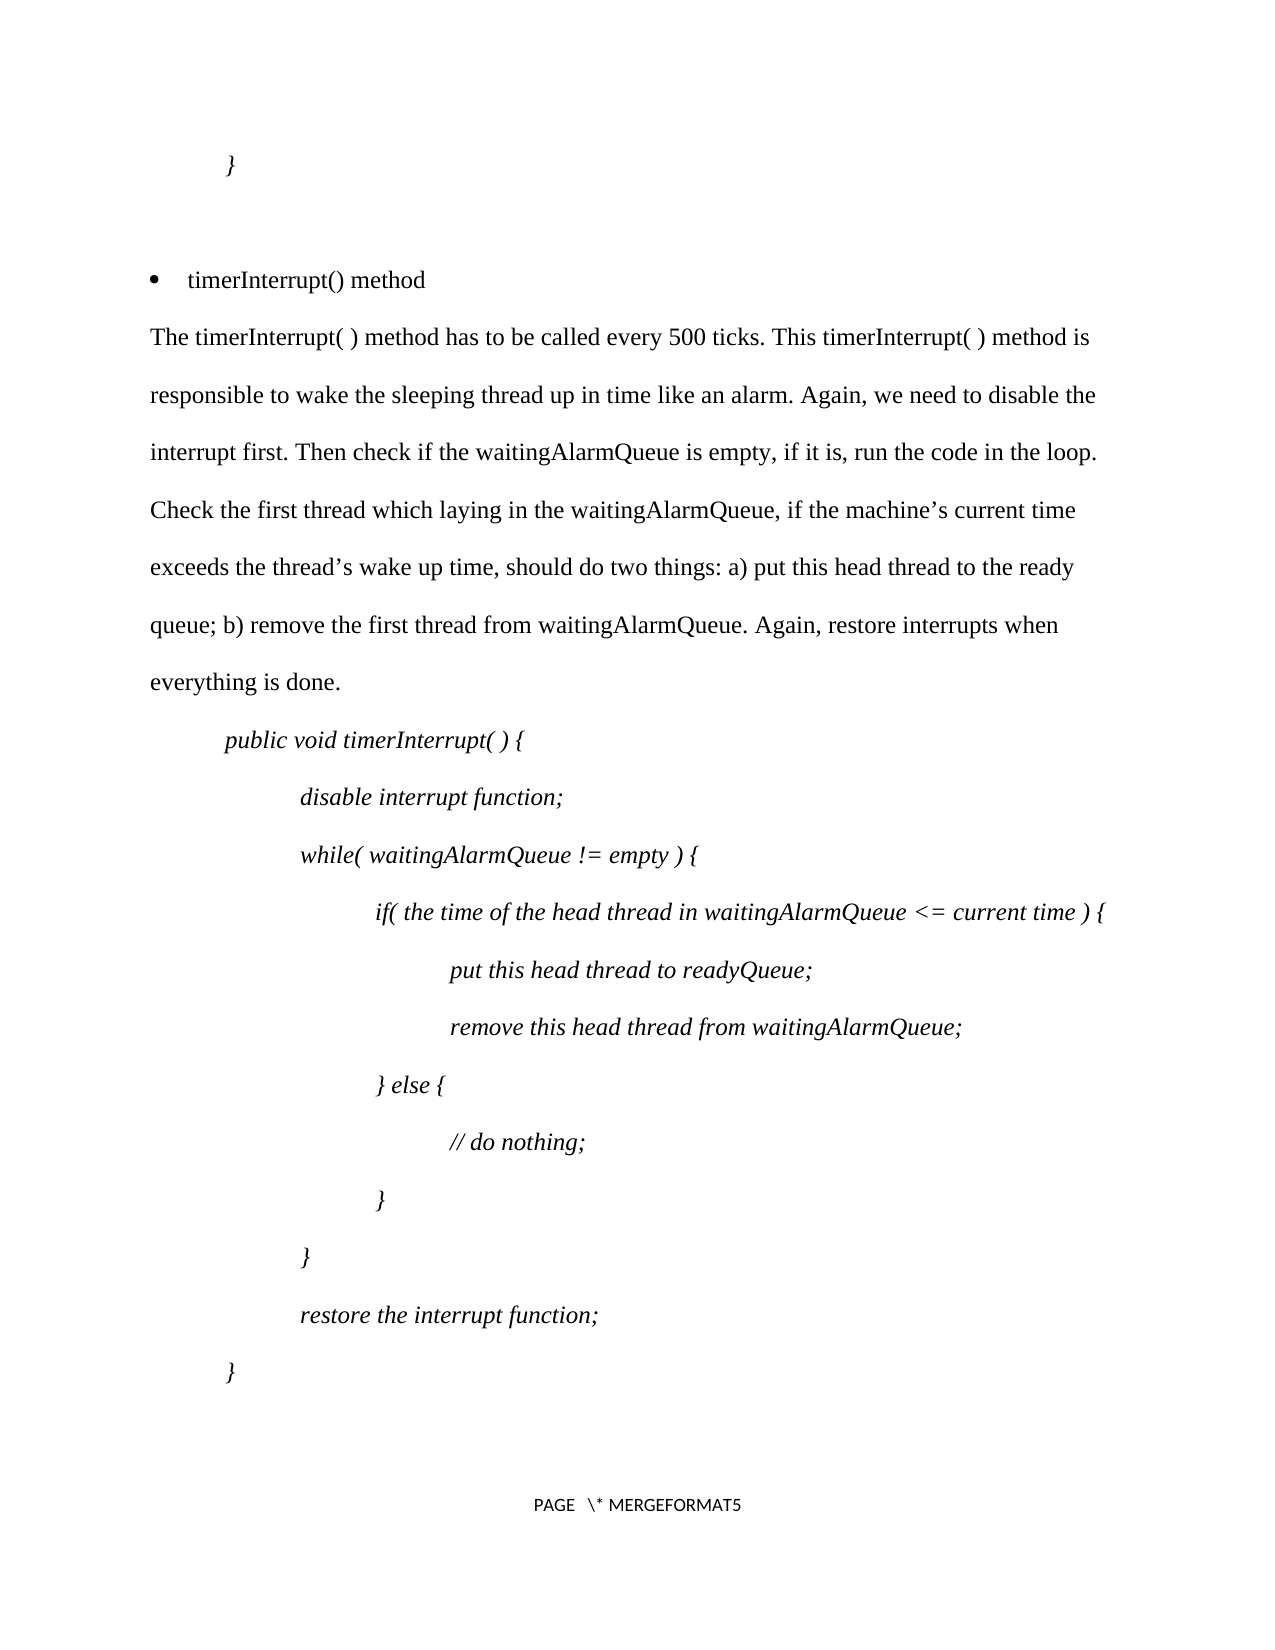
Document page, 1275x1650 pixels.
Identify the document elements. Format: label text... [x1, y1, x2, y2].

text } [150, 1242, 1125, 1271]
list timerInterrupt() method [150, 265, 1125, 294]
text while( waitingAlarmQueue != empty ) { [150, 840, 1125, 869]
text if( the time of the head thread in waitingAlarmQueue <= current time ) { [150, 897, 1125, 926]
text } [150, 150, 1125, 179]
text restore the interrupt function; [150, 1300, 1125, 1329]
text remove this head thread from waitingAlarmQueue; [150, 1012, 1125, 1041]
text } [150, 1185, 1125, 1214]
text } else { [150, 1070, 1125, 1099]
text disable interrupt function; [150, 782, 1125, 811]
text put this head thread to readyQueue; [150, 955, 1125, 984]
text public void timerInterrupt( ) { [150, 725, 1125, 754]
text // do nothing; [150, 1127, 1125, 1156]
text } [150, 1357, 1125, 1386]
text The timerInterrupt( ) method has to be called every 500 ticks. This timerInterrupt( ) method is responsible to wake the sleeping thread up in time like an alarm. Again, we need to disable the interrupt first. Then check if the waitingAlarmQueue is empty, if it is, run the code in the loop. Check the first thread which laying in the waitingAlarmQueue, if the machine’s current time exceeds the thread’s wake up time, should do two things: a) put this head thread to the ready queue; b) remove the first thread from waitingAlarmQueue. Again, restore interrupts when everything is done. [150, 322, 1125, 696]
